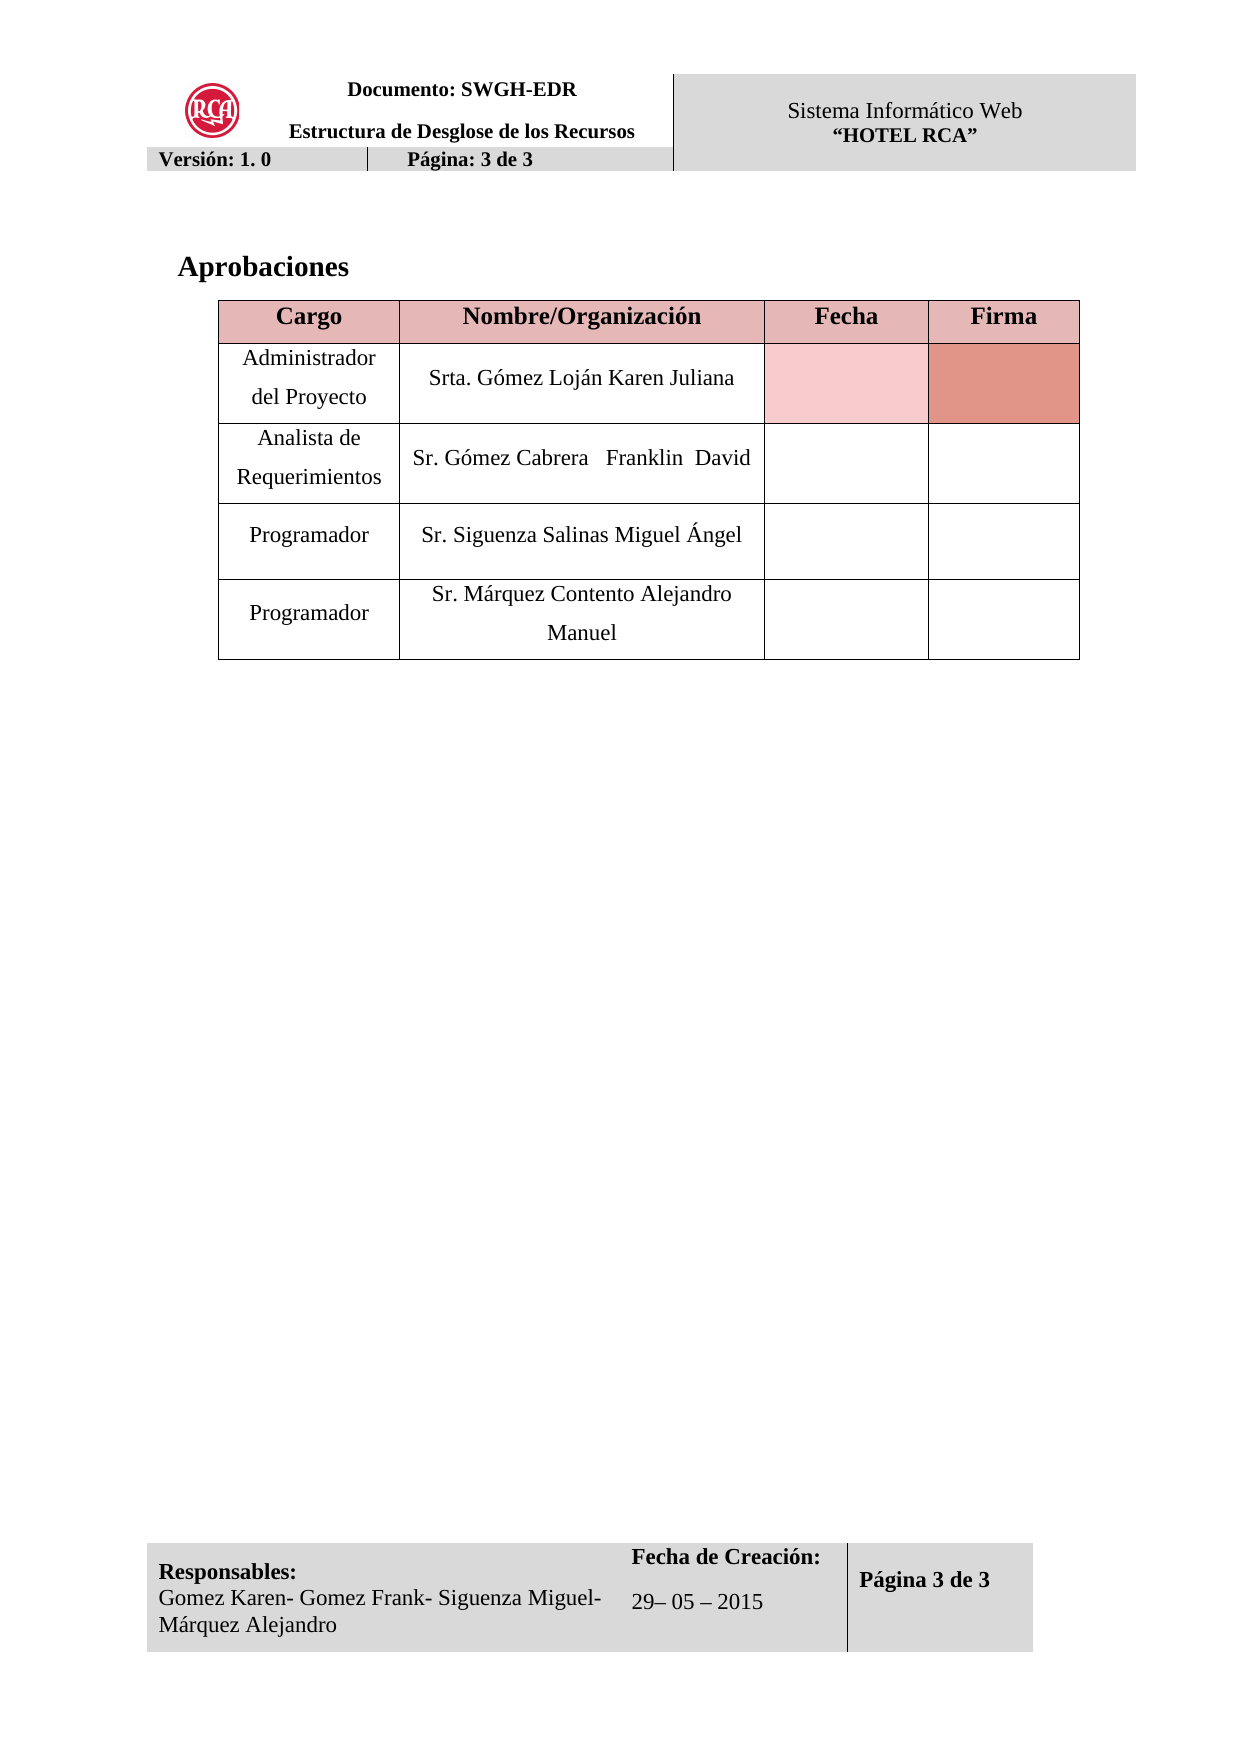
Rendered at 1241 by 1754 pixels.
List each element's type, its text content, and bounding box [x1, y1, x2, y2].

table_cell [765, 344, 928, 423]
table_cell Sr. Gómez Cabrera Franklin David [400, 424, 764, 503]
table_cell Programador [219, 504, 399, 578]
table_cell Sr. Márquez Contento Alejandro Manuel [400, 580, 764, 658]
table_cell Administrador del Proyecto [219, 344, 399, 423]
table_header Nombre/Organización [400, 301, 764, 343]
table_cell [929, 504, 1079, 578]
table_header Firma [929, 301, 1079, 343]
table_cell Srta. Gómez Loján Karen Juliana [400, 344, 764, 423]
table_header Cargo [219, 301, 399, 343]
table_cell [765, 424, 928, 503]
table_cell [765, 504, 928, 578]
table_cell [929, 344, 1079, 423]
picture [185, 83, 240, 138]
table_cell Analista de Requerimientos [219, 424, 399, 503]
table_cell Programador [219, 580, 399, 658]
table_cell Sr. Siguenza Salinas Miguel Ángel [400, 504, 764, 578]
table_cell [929, 580, 1079, 658]
table_header Fecha [765, 301, 928, 343]
table_cell [765, 580, 928, 658]
subtitle Aprobaciones [177, 249, 1063, 282]
table_cell [929, 424, 1079, 503]
